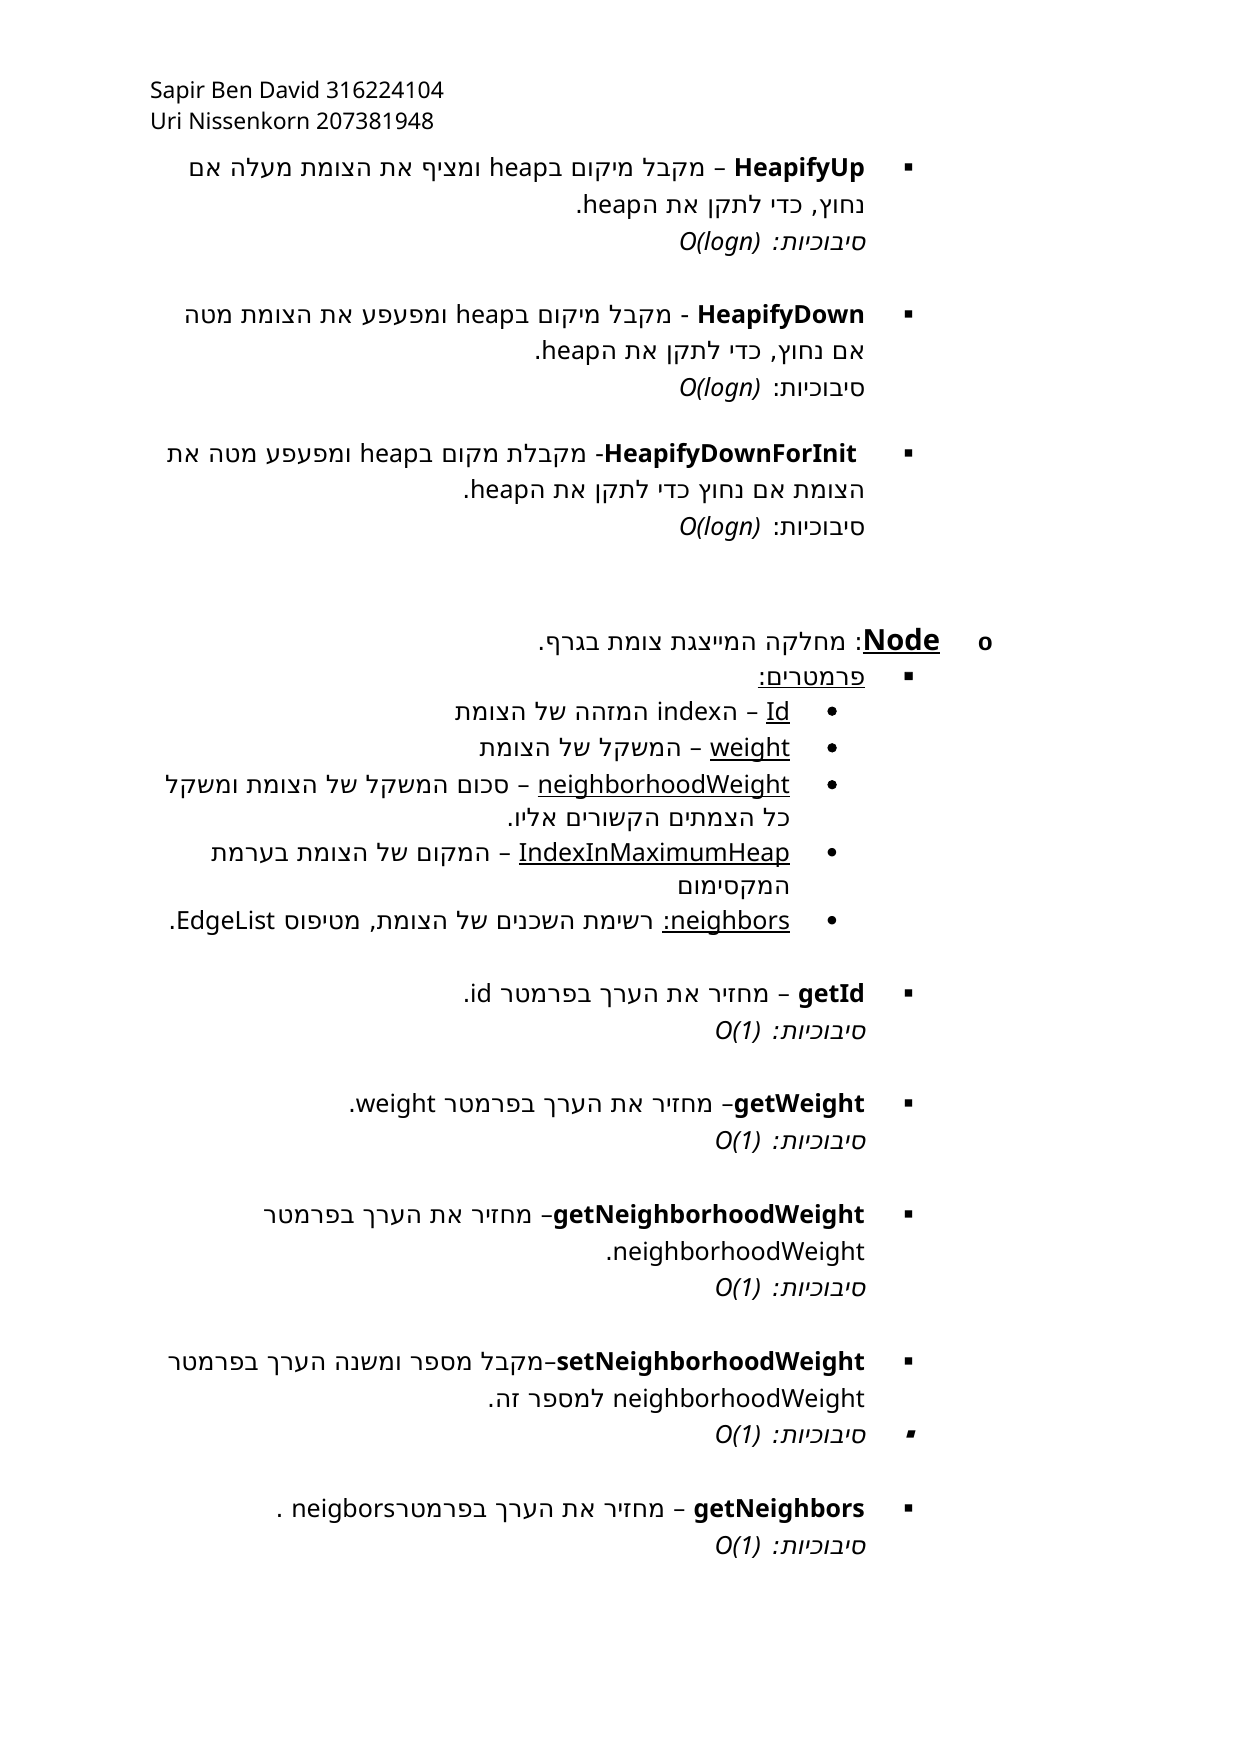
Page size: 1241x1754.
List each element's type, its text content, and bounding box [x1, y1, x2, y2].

list סיבוכיות: O(1) [150, 1417, 903, 1451]
list getNeighborhoodWeight– מחזיר את הערך בפרמטר neighborhoodWeight. [150, 1196, 903, 1267]
list getNeighbors – מחזיר את הערך בפרמטרneigbors . [150, 1491, 903, 1525]
list neighborhoodWeight – סכום המשקל של הצומת ומשקל כל הצמתים הקשורים אליו. [150, 767, 828, 832]
list Node: מחלקה המייצגת צומת בגרף. [150, 619, 978, 658]
list HeapifyDownForInit- מקבלת מקום בheap ומפעפע מטה את הצומת אם נחוץ כדי לתקן את הheap. סיבוכיות: O(logn) [150, 436, 903, 543]
list HeapifyDown - מקבל מיקום בheap ומפעפע את הצומת מטה אם נחוץ, כדי לתקן את הheap. סיבוכיות: O(logn) [150, 297, 903, 434]
list סיבוכיות: O(1) [150, 1270, 865, 1304]
list סיבוכיות: O(logn) [150, 223, 865, 257]
list getWeight– מחזיר את הערך בפרמטר weight. [150, 1086, 903, 1120]
list setNeighborhoodWeight–מקבל מספר ומשנה הערך בפרמטר neighborhoodWeight למספר זה. [150, 1343, 903, 1414]
list פרמטרים: [150, 662, 903, 691]
list IndexInMaximumHeap – המקום של הצומת בערמת המקסימום [150, 834, 828, 900]
list סיבוכיות: O(1) [150, 1123, 865, 1157]
list weight – המשקל של הצומת [150, 730, 828, 764]
list Id – הindex המזהה של הצומת [150, 693, 828, 727]
list HeapifyUp – מקבל מיקום בheap ומציף את הצומת מעלה אם נחוץ, כדי לתקן את הheap. [150, 150, 903, 220]
list neighbors: רשימת השכנים של הצומת, מטיפוס EdgeList. [150, 902, 828, 936]
list סיבוכיות: O(1) [150, 1013, 865, 1047]
list getId – מחזיר את הערך בפרמטר id. [150, 976, 903, 1010]
list סיבוכיות: O(1) [150, 1527, 865, 1561]
